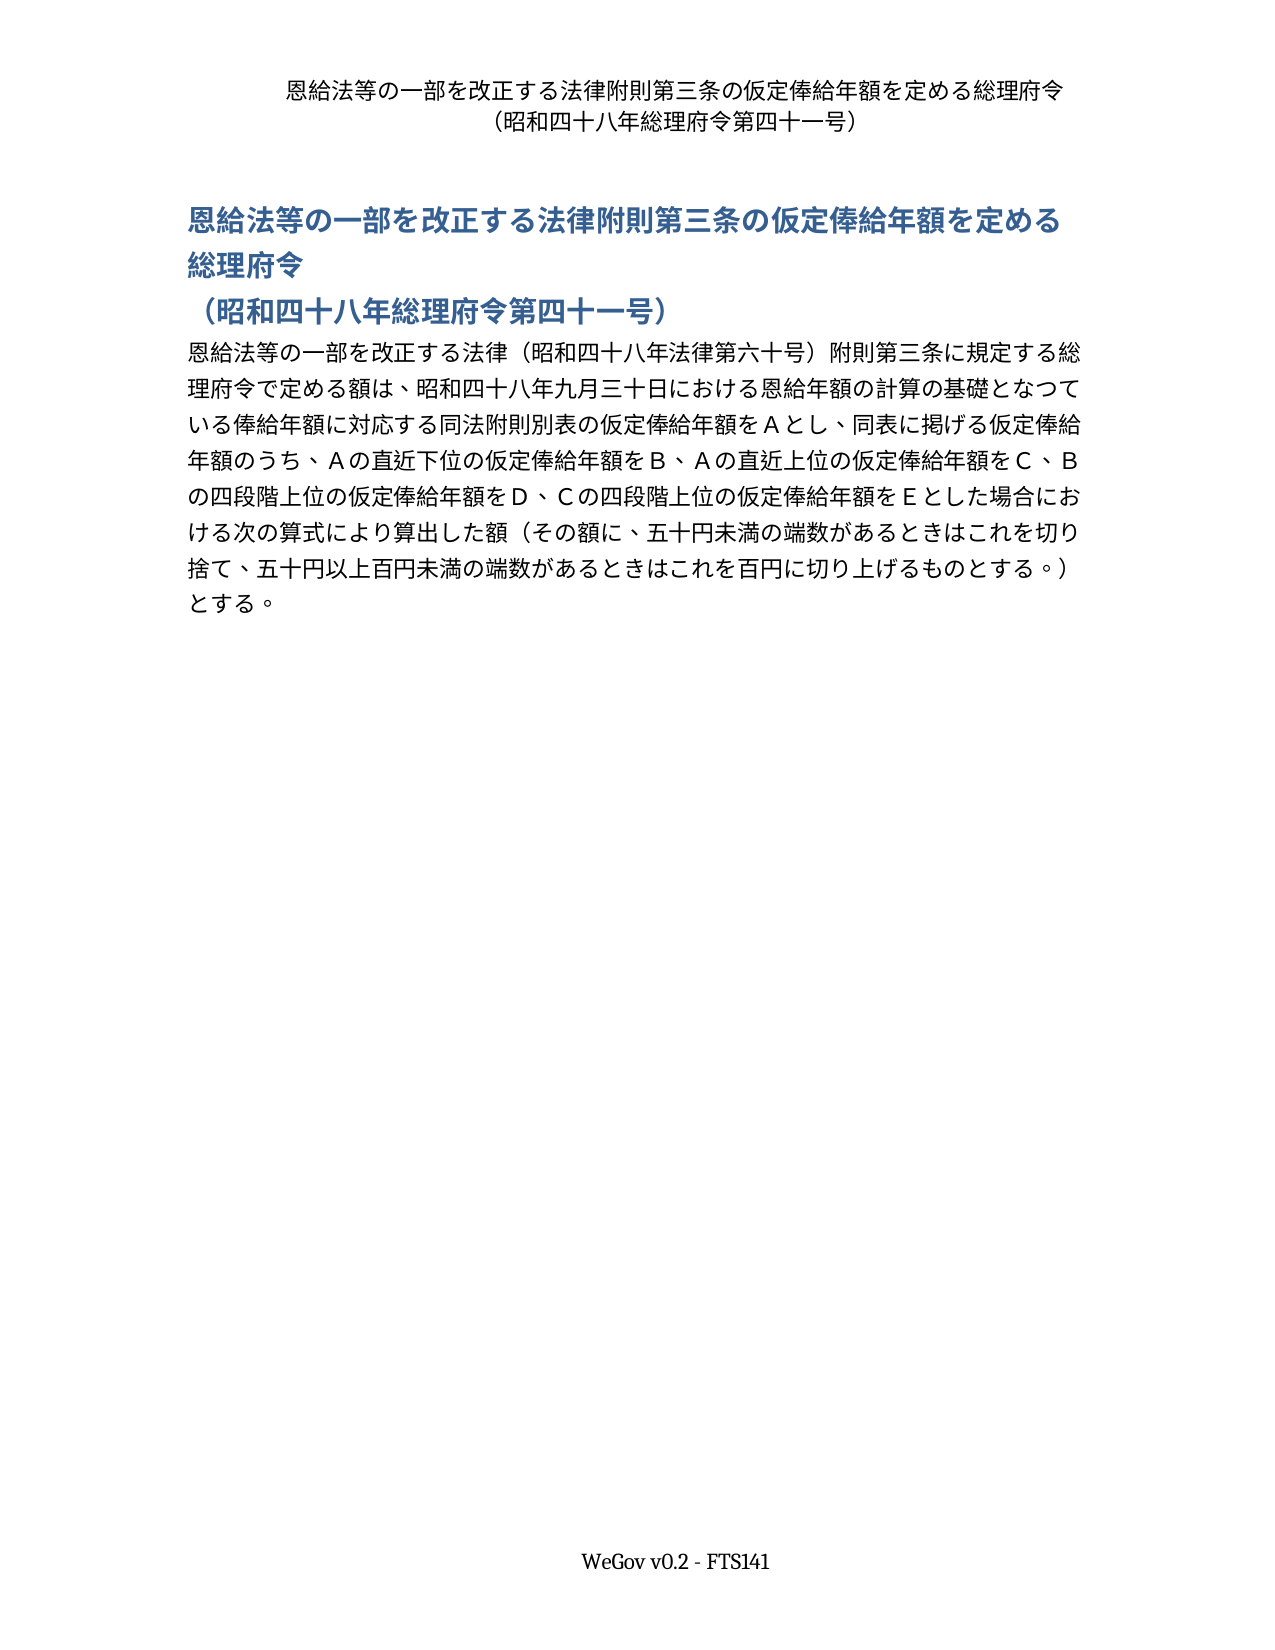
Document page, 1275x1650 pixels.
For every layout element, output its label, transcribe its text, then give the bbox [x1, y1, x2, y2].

subtitle 恩給法等の一部を改正する法律附則第三条の仮定俸給年額を定める総理府令 （昭和四十八年総理府令第四十一号） [187, 200, 1087, 331]
text 恩給法等の一部を改正する法律（昭和四十八年法律第六十号）附則第三条に規定する総理府令で定める額は、昭和四十八年九月三十日における恩給年額の計算の基礎となつている俸給年額に対応する同法附則別表の仮定俸給年額をＡとし、同表に掲げる仮定俸給年額のうち、Ａの直近下位の仮定俸給年額をＢ、Ａの直近上位の仮定俸給年額をＣ、Ｂの四段階上位の仮定俸給年額をＤ、Ｃの四段階上位の仮定俸給年額をＥとした場合における次の算式により算出した額（その額に、五十円未満の端数があるときはこれを切り捨て、五十円以上百円未満の端数があるときはこれを百円に切り上げるものとする。）とする。 [187, 337, 1087, 620]
